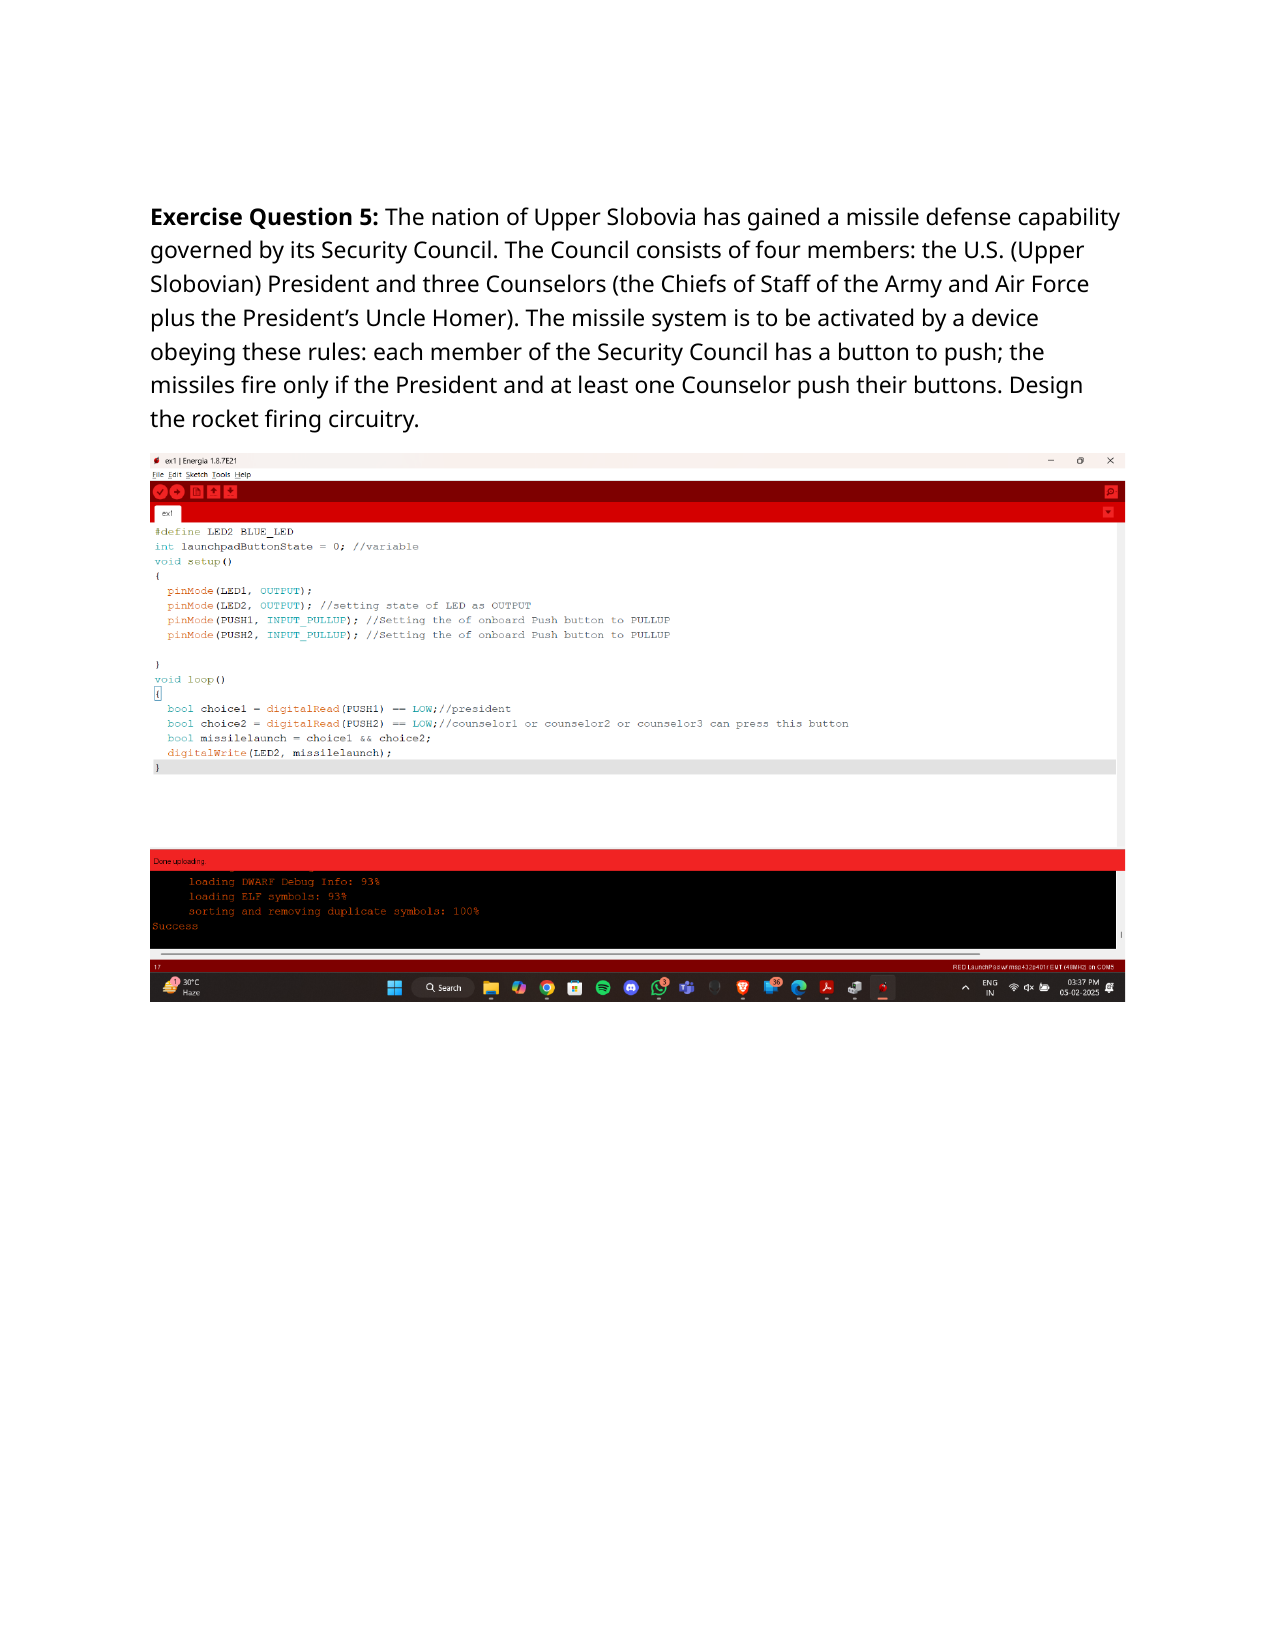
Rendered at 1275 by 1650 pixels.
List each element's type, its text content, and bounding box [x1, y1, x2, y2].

text Exercise Question 5: The nation of Upper Slobovia has gained a missile defense capability governed by its Security Council. The Council consists of four members: the U.S. (Upper Slobovian) President and three Counselors (the Chiefs of Staff of the Army and Air Force plus the President’s Uncle Homer). The missile system is to be activated by a device obeying these rules: each member of the Security Council has a button to push; the missiles fire only if the President and at least one Counselor push their buttons. Design the rocket firing circuitry. [150, 200, 1125, 434]
picture [150, 453, 1125, 1002]
